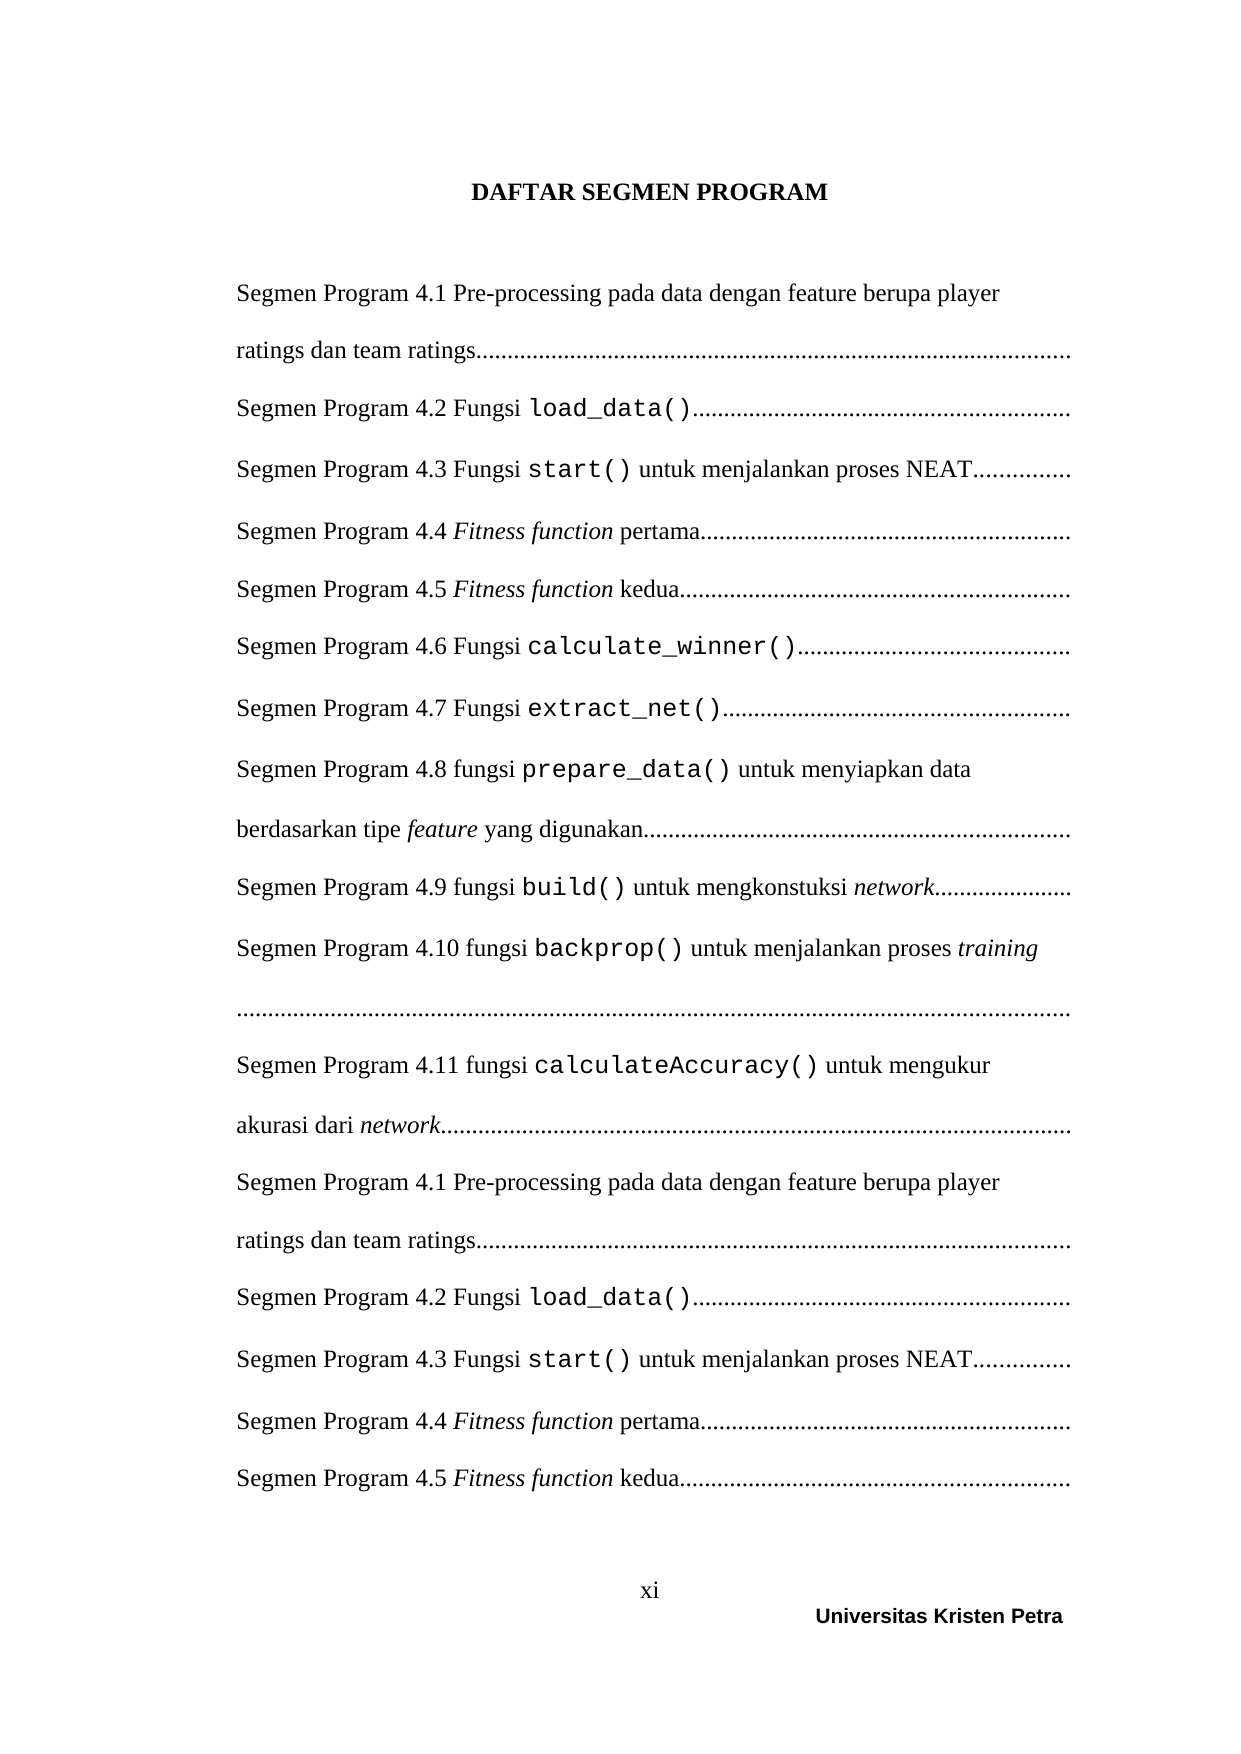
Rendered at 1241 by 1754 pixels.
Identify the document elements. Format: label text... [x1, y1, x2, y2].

text Segmen Program 4.4 Fitness function pertama 41 [236, 1406, 1063, 1434]
text Segmen Program 4.1 Pre-processing pada data dengan feature berupa player ratings dan team ratings 37 [236, 1167, 1063, 1254]
text Segmen Program 4.2 Fungsi load_data() 40 [236, 393, 1063, 424]
text Segmen Program 4.3 Fungsi start() untuk menjalankan proses NEAT 41 [236, 454, 1063, 485]
text Segmen Program 4.9 fungsi build() untuk mengkonstuksi network 45 [236, 872, 1063, 902]
text Segmen Program 4.10 fungsi backprop() untuk menjalankan proses training 45 [236, 933, 1063, 1022]
subtitle DAFTAR SEGMEN PROGRAM [236, 177, 1063, 206]
text Segmen Program 4.1 Pre-processing pada data dengan feature berupa player ratings dan team ratings 37 [236, 278, 1063, 364]
text Segmen Program 4.6 Fungsi calculate_winner() 42 [236, 631, 1063, 662]
text Segmen Program 4.2 Fungsi load_data() 40 [236, 1282, 1063, 1313]
text Segmen Program 4.5 Fitness function kedua 42 [236, 1463, 1063, 1492]
text Segmen Program 4.8 fungsi prepare_data() untuk menyiapkan data berdasarkan tipe feature yang digunakan 44 [236, 754, 1063, 843]
text Segmen Program 4.11 fungsi calculateAccuracy() untuk mengukur akurasi dari network 46 [236, 1050, 1063, 1139]
text Segmen Program 4.4 Fitness function pertama 41 [236, 516, 1063, 545]
text Segmen Program 4.3 Fungsi start() untuk menjalankan proses NEAT 41 [236, 1344, 1063, 1375]
text Segmen Program 4.5 Fitness function kedua 42 [236, 574, 1063, 602]
text Segmen Program 4.7 Fungsi extract_net() 43 [236, 693, 1063, 724]
